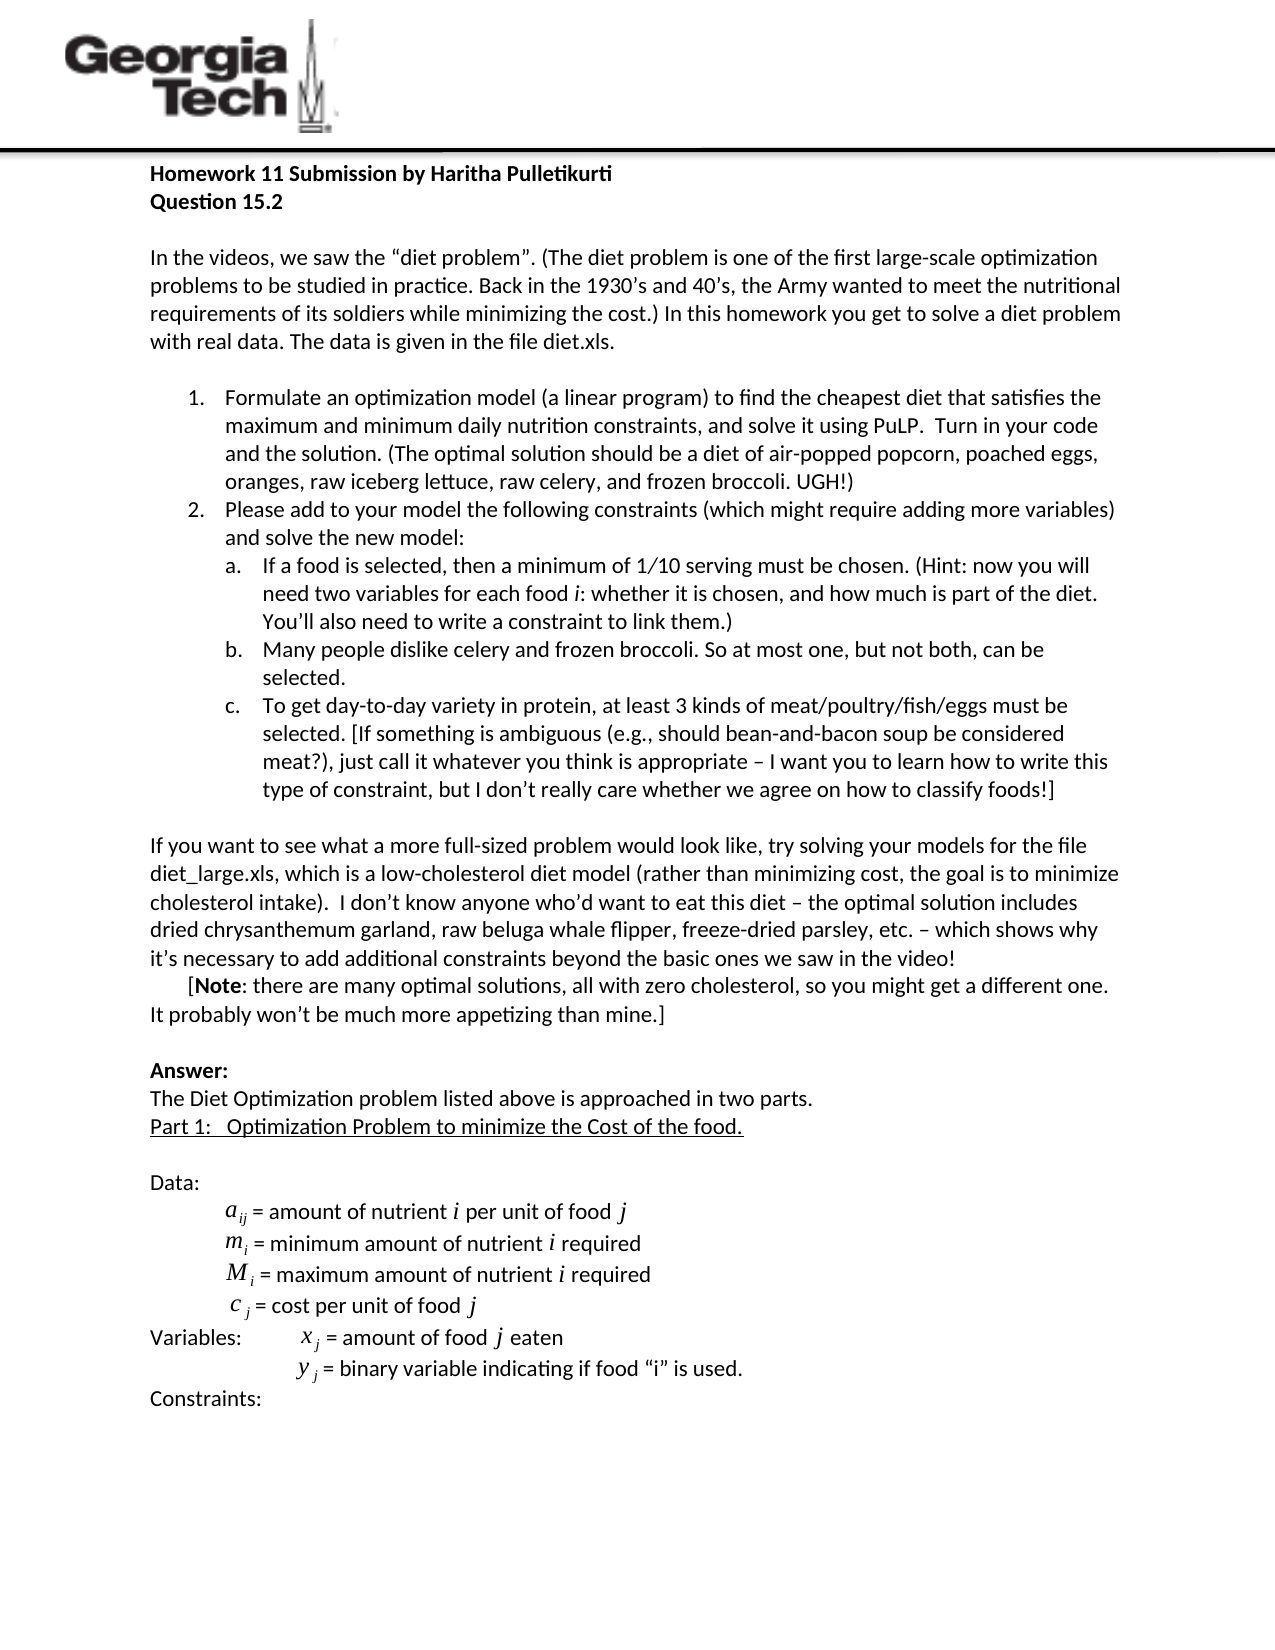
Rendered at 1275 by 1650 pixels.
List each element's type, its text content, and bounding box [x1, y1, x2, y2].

list Many people dislike celery and frozen broccoli. So at most one, but not both, can be selected. [225, 635, 1125, 691]
list Please add to your model the following constraints (which might require adding more variables) and solve the new model: [187, 495, 1125, 551]
text Homework 11 Submission by Haritha Pulletikurti [150, 159, 1125, 187]
list To get day-to-day variety in protein, at least 3 kinds of meat/poultry/fish/eggs must be selected. [If something is ambiguous (e.g., should bean-and-bacon soup be considered meat?), just call it whatever you think is appropriate – I want you to learn how to write this type of constraint, but I don’t really care whether we agree on how to classify foods!] [225, 691, 1125, 803]
picture [65, 19, 339, 133]
text In the videos, we saw the “diet problem”. (The diet problem is one of the first large-scale optimization [150, 243, 1125, 271]
text Answer: [150, 1056, 1125, 1084]
text = minimum amount of nutrient required [150, 1227, 1125, 1258]
text requirements of its soldiers while minimizing the cost.) In this homework you get to solve a diet problem with real data. The data is given in the file diet.xls. [150, 299, 1125, 355]
text The Diet Optimization problem listed above is approached in two parts. [150, 1084, 1125, 1112]
text = amount of nutrient per unit of food [150, 1196, 1125, 1227]
subtitle Variables: = amount of food eaten [150, 1321, 1125, 1353]
list If a food is selected, then a minimum of 1/10 serving must be chosen. (Hint: now you will need two variables for each food i: whether it is chosen, and how much is part of the diet. You’ll also need to write a constraint to link them.) [225, 551, 1125, 635]
text Constraints: [150, 1384, 1125, 1412]
text = cost per unit of food [150, 1290, 1125, 1321]
text = maximum amount of nutrient required [150, 1258, 1125, 1290]
text problems to be studied in practice. Back in the 1930’s and 40’s, the Army wanted to meet the nutritional [150, 271, 1125, 299]
list Formulate an optimization model (a linear program) to find the cheapest diet that satisfies the maximum and minimum daily nutrition constraints, and solve it using PuLP. Turn in your code and the solution. (The optimal solution should be a diet of air-popped popcorn, poached eggs, oranges, raw iceberg lettuce, raw celery, and frozen broccoli. UGH!) [187, 383, 1125, 495]
text [Note: there are many optimal solutions, all with zero cholesterol, so you might get a different one. It probably won’t be much more appetizing than mine.] [150, 972, 1125, 1028]
text Question 15.2 [150, 187, 1125, 215]
text = binary variable indicating if food “i” is used. [150, 1353, 1125, 1384]
subtitle Data: [150, 1168, 1125, 1196]
text If you want to see what a more full-sized problem would look like, try solving your models for the file diet_large.xls, which is a low-cholesterol diet model (rather than minimizing cost, the goal is to minimize cholesterol intake). I don’t know anyone who’d want to eat this diet – the optimal solution includes dried chrysanthemum garland, raw beluga whale flipper, freeze-dried parsley, etc. – which shows why it’s necessary to add additional constraints beyond the basic ones we saw in the video! [150, 832, 1125, 972]
subtitle Part 1: Optimization Problem to minimize the Cost of the food. [150, 1112, 1125, 1140]
